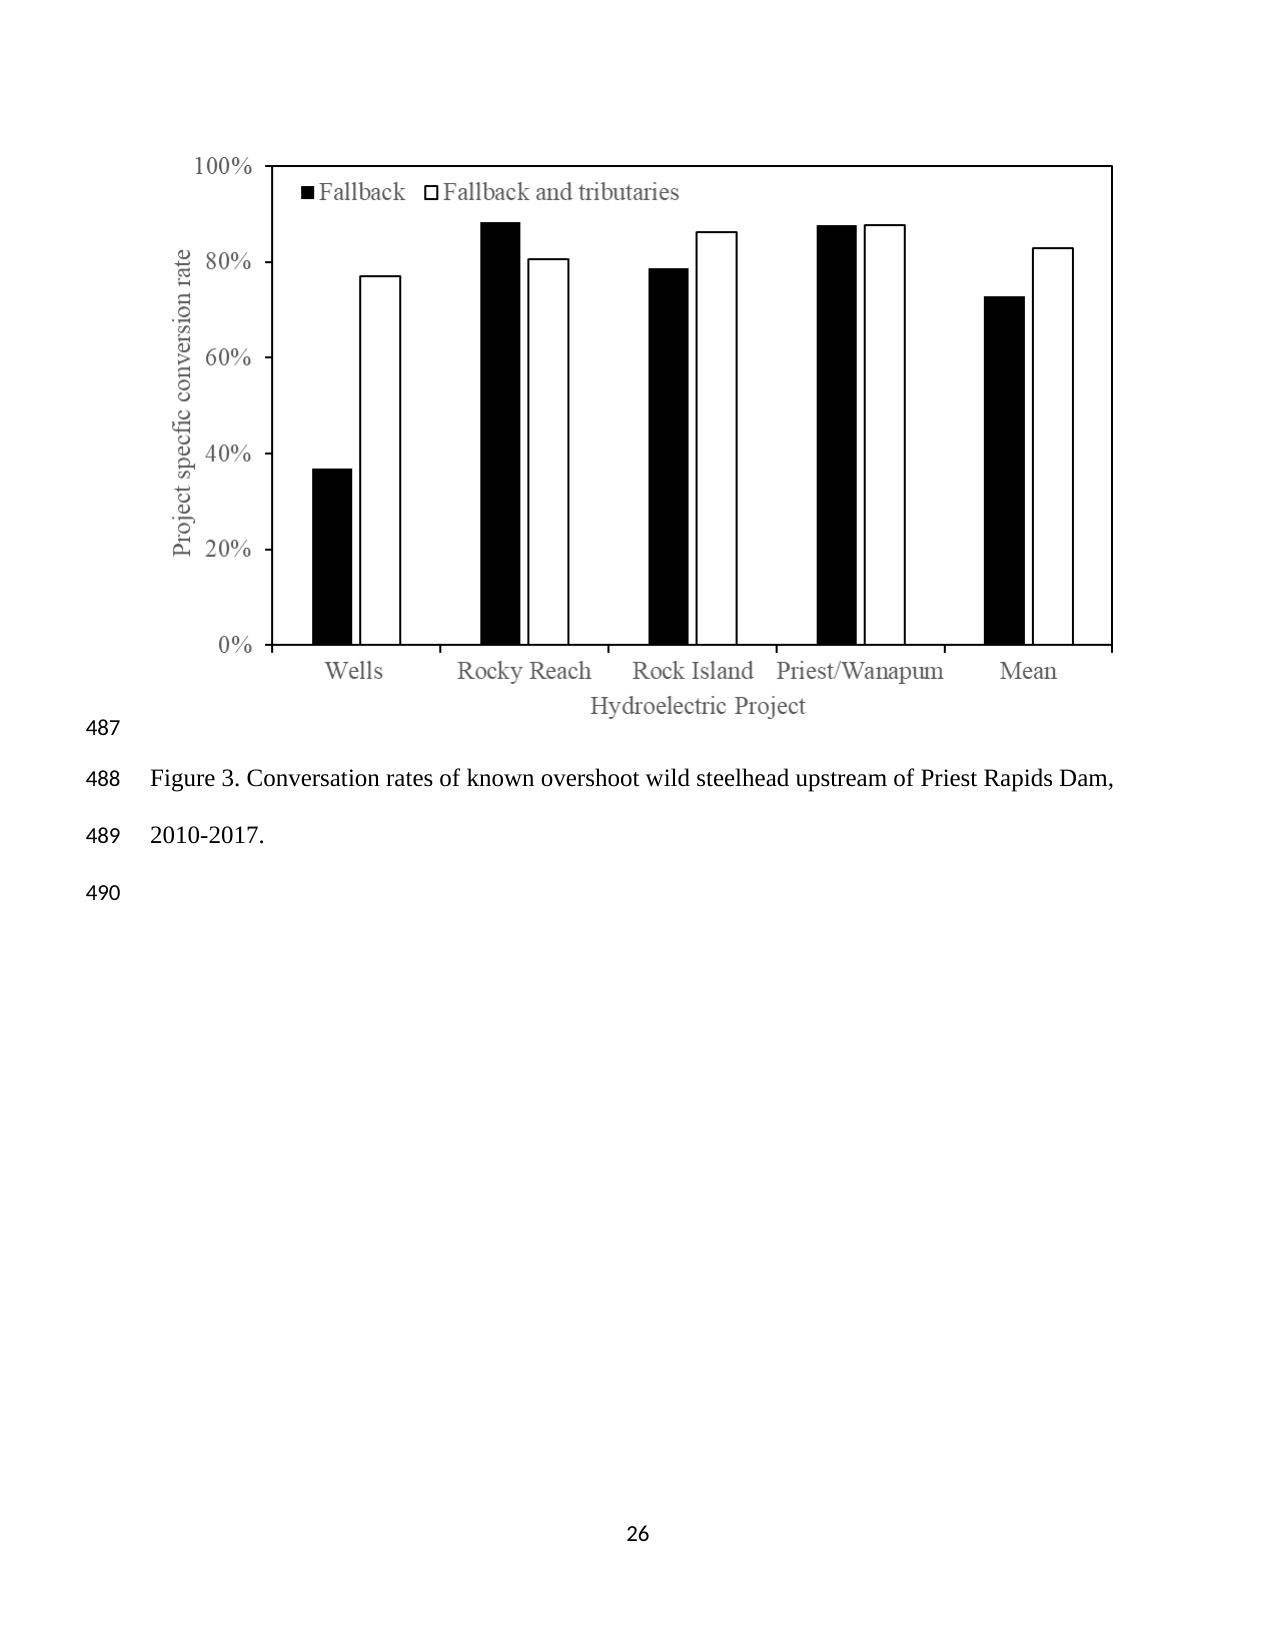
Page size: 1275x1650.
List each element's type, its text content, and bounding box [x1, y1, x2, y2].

text Figure 3. Conversation rates of known overshoot wild steelhead upstream of Priest Rapids Dam, 2010-2017. [150, 763, 1125, 849]
picture [150, 150, 1123, 735]
